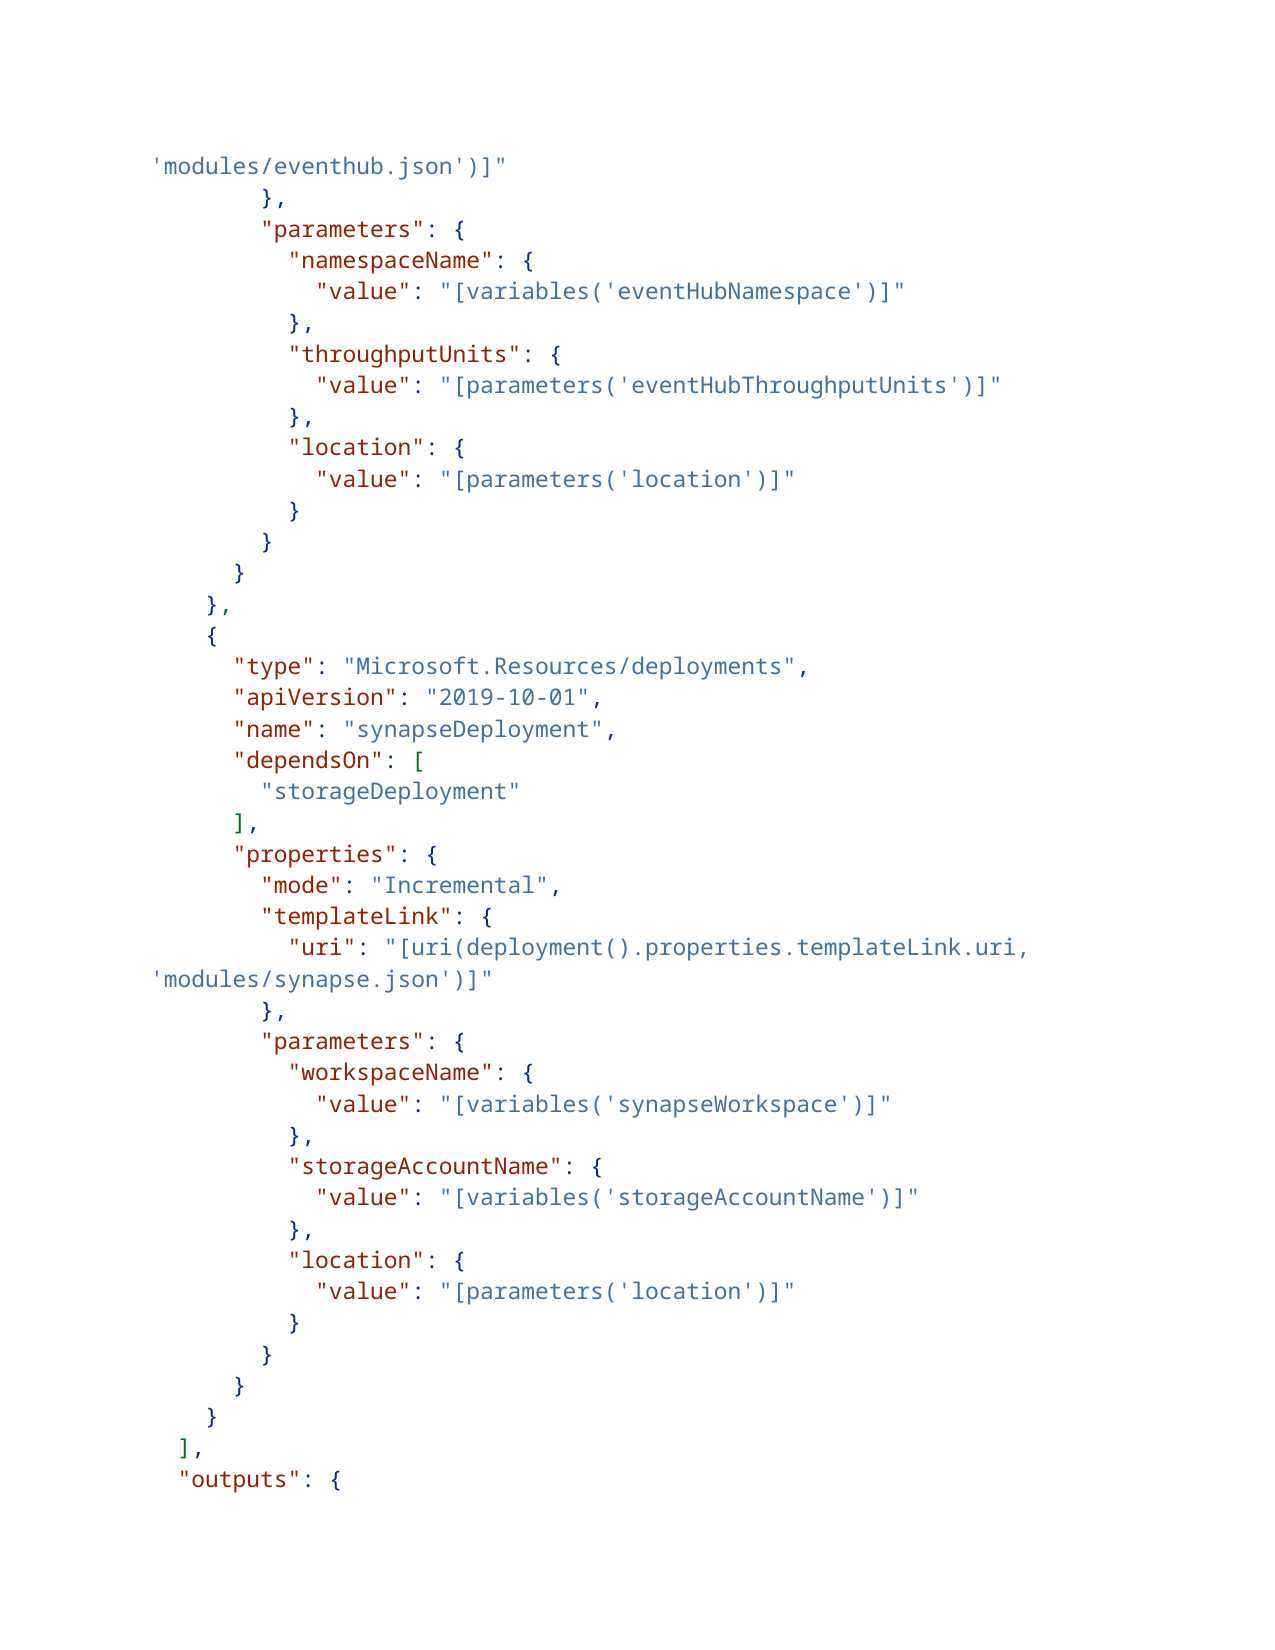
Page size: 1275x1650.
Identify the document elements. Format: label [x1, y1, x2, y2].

text [150, 150, 1125, 1494]
